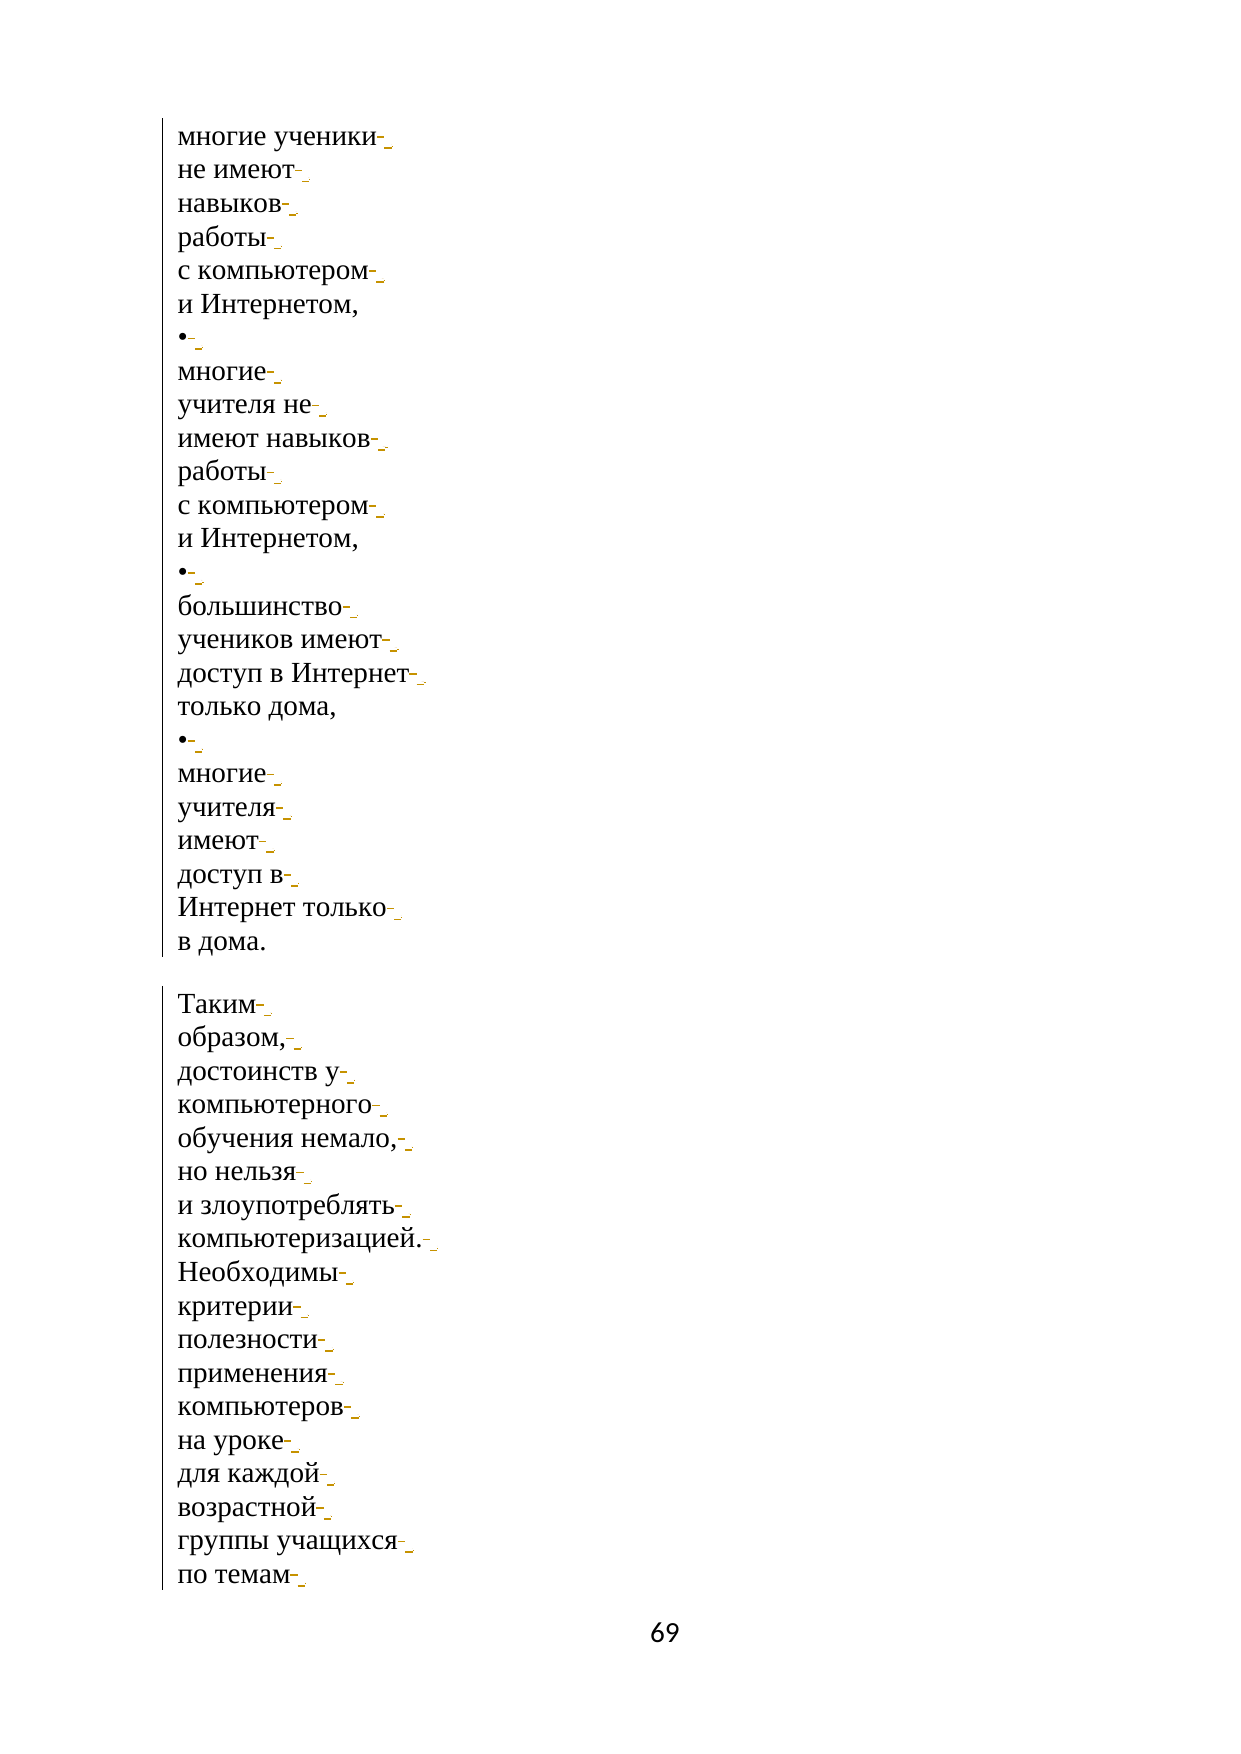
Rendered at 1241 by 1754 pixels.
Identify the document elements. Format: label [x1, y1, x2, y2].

text [177, 986, 1152, 1589]
text [177, 118, 1152, 957]
